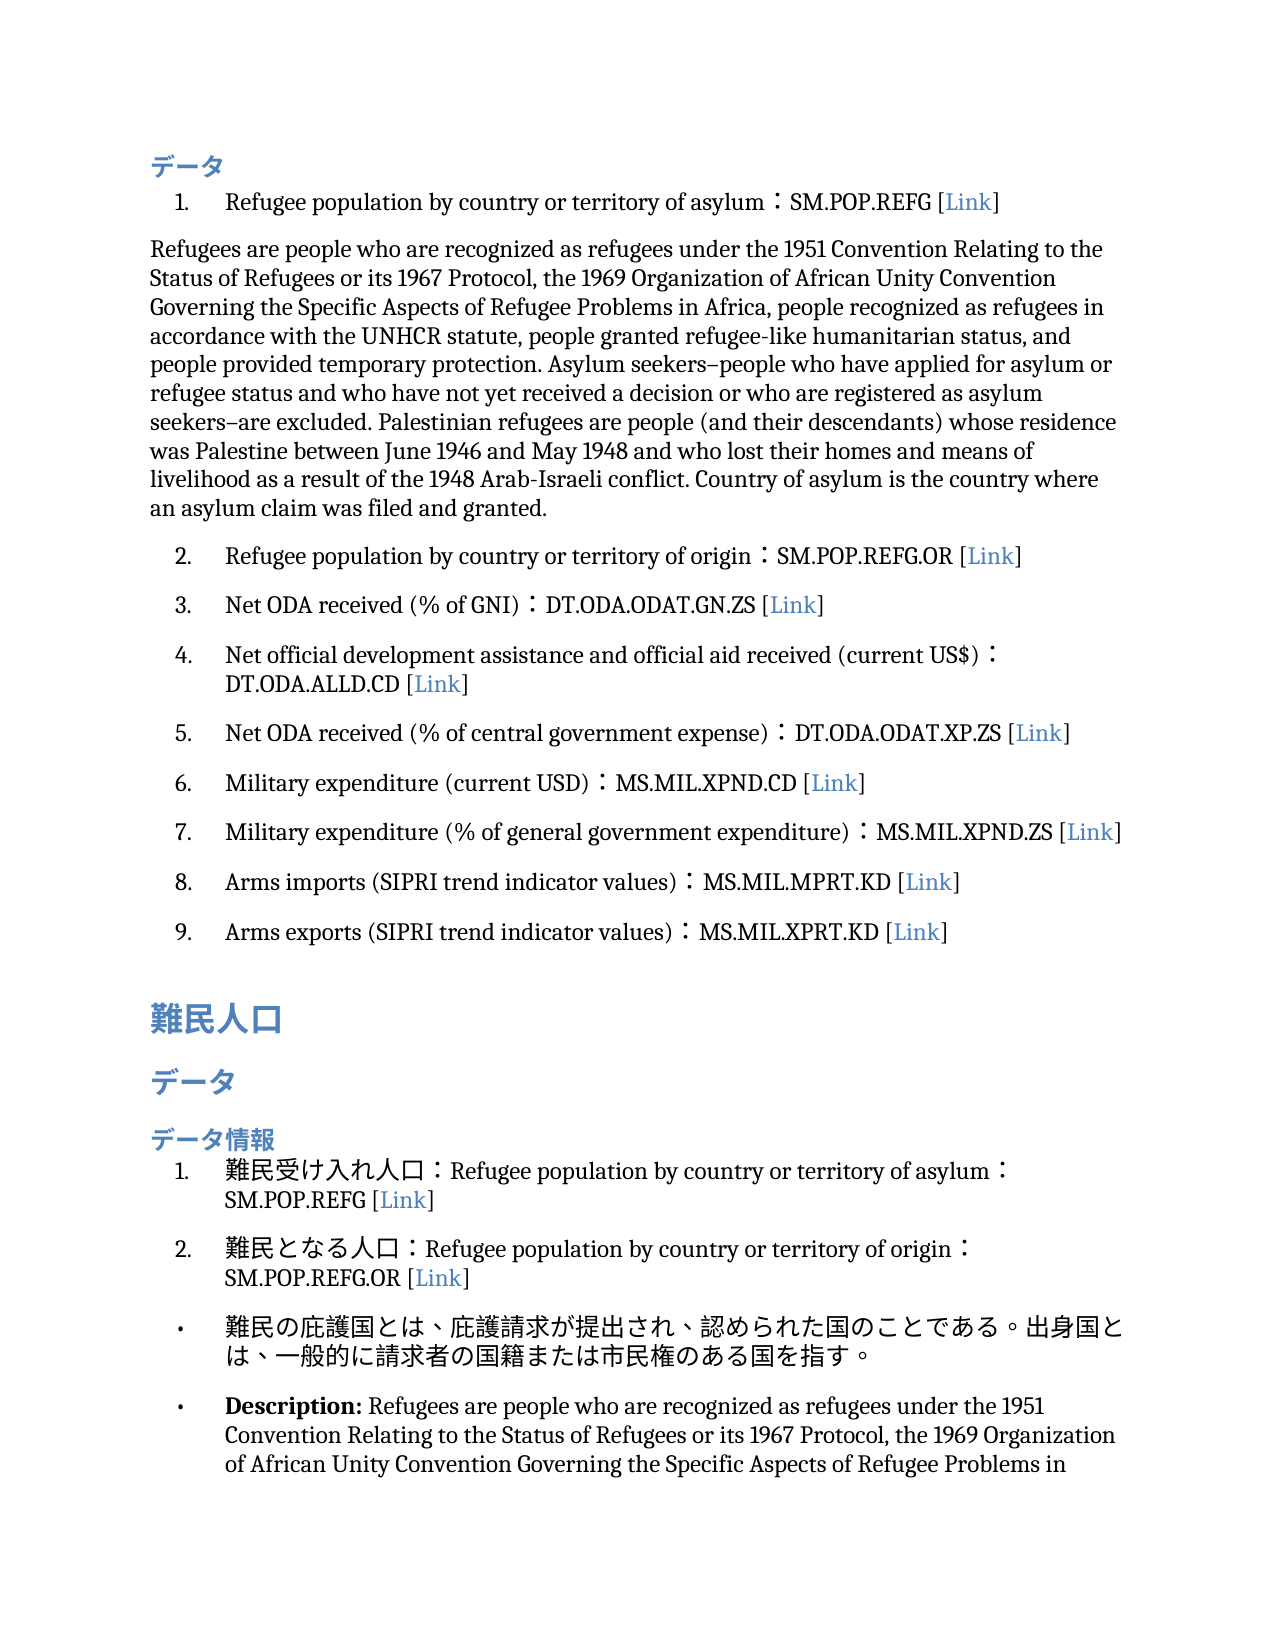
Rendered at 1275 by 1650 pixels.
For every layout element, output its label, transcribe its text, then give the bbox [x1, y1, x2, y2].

subtitle 難民人口 [150, 996, 1125, 1042]
list Arms imports (SIPRI trend indicator values)：MS.MIL.MPRT.KD [Link] [175, 868, 1125, 897]
subtitle データ [150, 1062, 1125, 1102]
list Arms exports (SIPRI trend indicator values)：MS.MIL.XPRT.KD [Link] [175, 917, 1125, 946]
subtitle データ情報 [150, 1123, 1125, 1157]
subtitle データ [150, 150, 1125, 184]
list Net official development assistance and official aid received (current US$)：DT.ODA.ALLD.CD [Link] [175, 641, 1125, 698]
list Refugee population by country or territory of origin：SM.POP.REFG.OR [Link] [175, 542, 1125, 570]
list Military expenditure (current USD)：MS.MIL.XPND.CD [Link] [175, 769, 1125, 797]
list Military expenditure (% of general government expenditure)：MS.MIL.XPND.ZS [Link] [175, 818, 1125, 847]
list 難民の庇護国とは、庇護請求が提出され、認められた国のことである。出身国とは、一般的に請求者の国籍または市民権のある国を指す。 [175, 1314, 1125, 1371]
list Net ODA received (% of GNI)：DT.ODA.ODAT.GN.ZS [Link] [175, 591, 1125, 620]
text Refugees are people who are recognized as refugees under the 1951 Convention Relating to the Status of Refugees or its 1967 Protocol, the 1969 Organization of African Unity Convention Governing the Specific Aspects of Refugee Problems in Africa, people recognized as refugees in accordance with the UNHCR statute, people granted refugee-like humanitarian status, and people provided temporary protection. Asylum seekers–people who have applied for asylum or refugee status and who have not yet received a decision or who are registered as asylum seekers–are excluded. Palestinian refugees are people (and their descendants) whose residence was Palestine between June 1946 and May 1948 and who lost their homes and means of livelihood as a result of the 1948 Arab-Israeli conflict. Country of asylum is the country where an asylum claim was filed and granted. [150, 235, 1125, 523]
list Refugee population by country or territory of asylum：SM.POP.REFG [Link] [175, 188, 1125, 217]
list 難民受け入れ人口：Refugee population by country or territory of asylum：SM.POP.REFG [Link] [175, 1157, 1125, 1214]
list 難民となる人口：Refugee population by country or territory of origin：SM.POP.REFG.OR [Link] [175, 1235, 1125, 1293]
list Net ODA received (% of central government expense)：DT.ODA.ODAT.XP.ZS [Link] [175, 719, 1125, 748]
